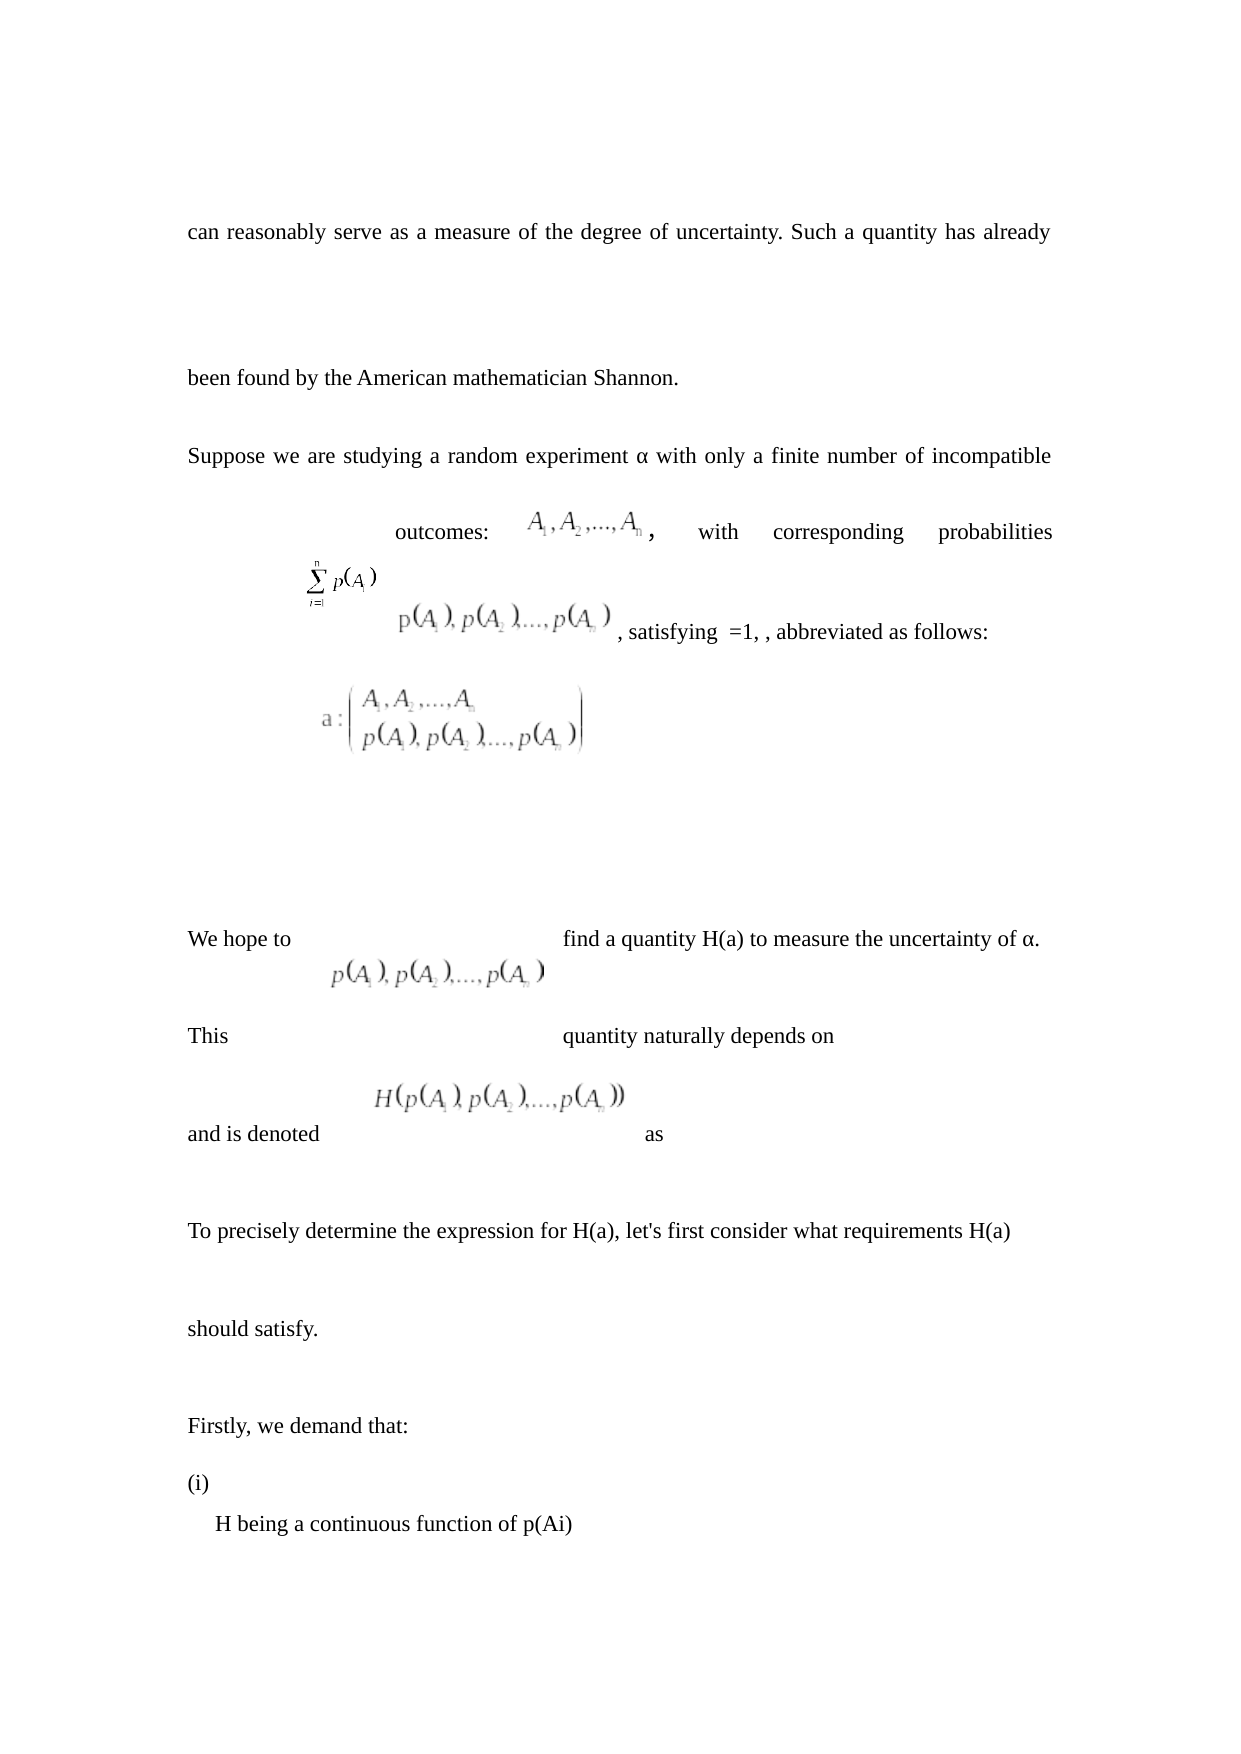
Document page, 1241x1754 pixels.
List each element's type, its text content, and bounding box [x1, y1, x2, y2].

text Suppose we are studying a random experiment α with only a finite number of incompatible outcomes: ，with corresponding probabilities , satisfying =1, , abbreviated as follows: [187, 439, 1053, 667]
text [187, 162, 1053, 406]
text Firstly, we demand that: [187, 1356, 1053, 1454]
list H being a continuous function of p(Ai) [187, 1454, 1053, 1551]
text We hope to find a quantity H(a) to measure the uncertainty of α. This quantity naturally depends on [187, 869, 1053, 1064]
text To precisely determine the expression for H(a), let's first consider what requirements H(a) should satisfy. [187, 1161, 1053, 1356]
text and is denoted as [187, 1064, 1053, 1161]
